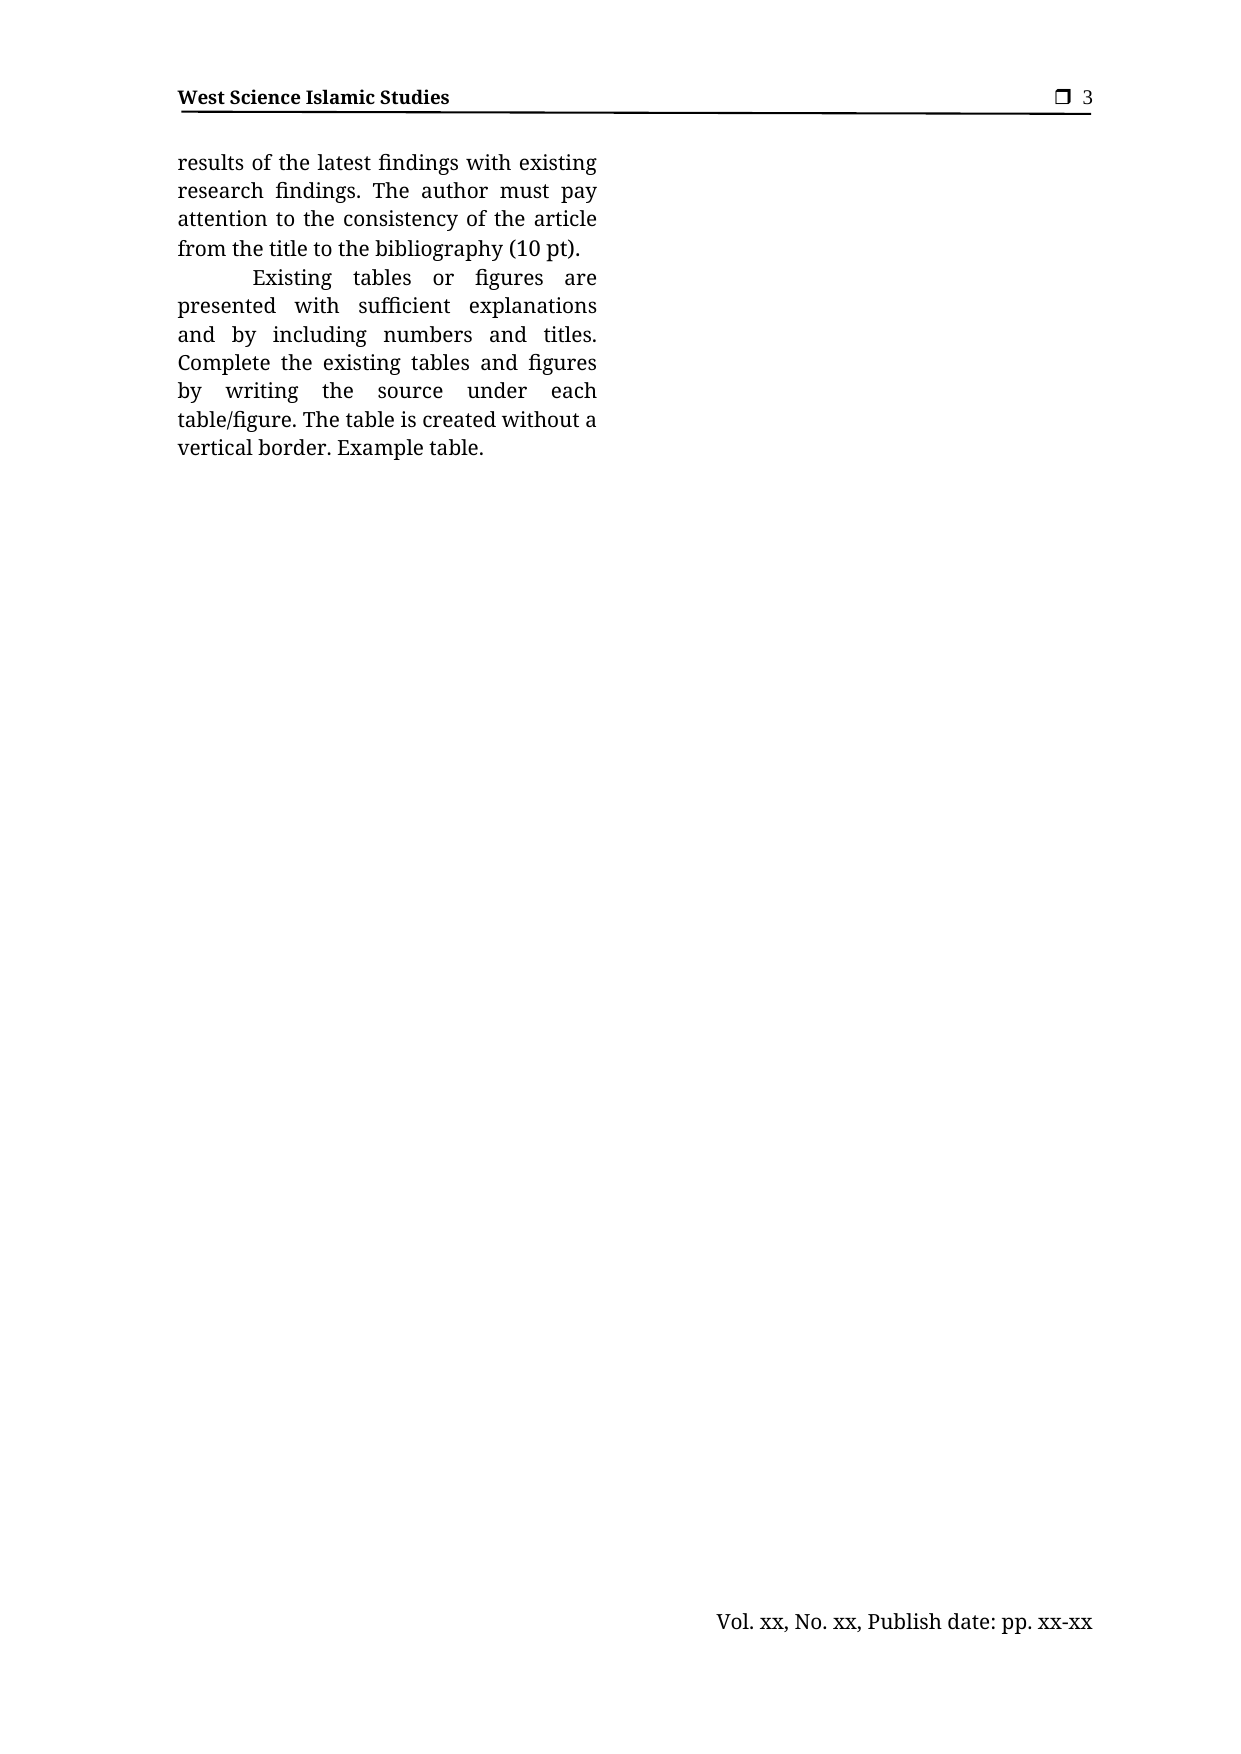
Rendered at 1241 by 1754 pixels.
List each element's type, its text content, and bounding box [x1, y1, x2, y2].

text Existing tables or figures are presented with sufficient explanations and by including numbers and titles. Complete the existing tables and figures by writing the source under each table/figure. The table is created without a vertical border. Example table. [177, 263, 597, 462]
